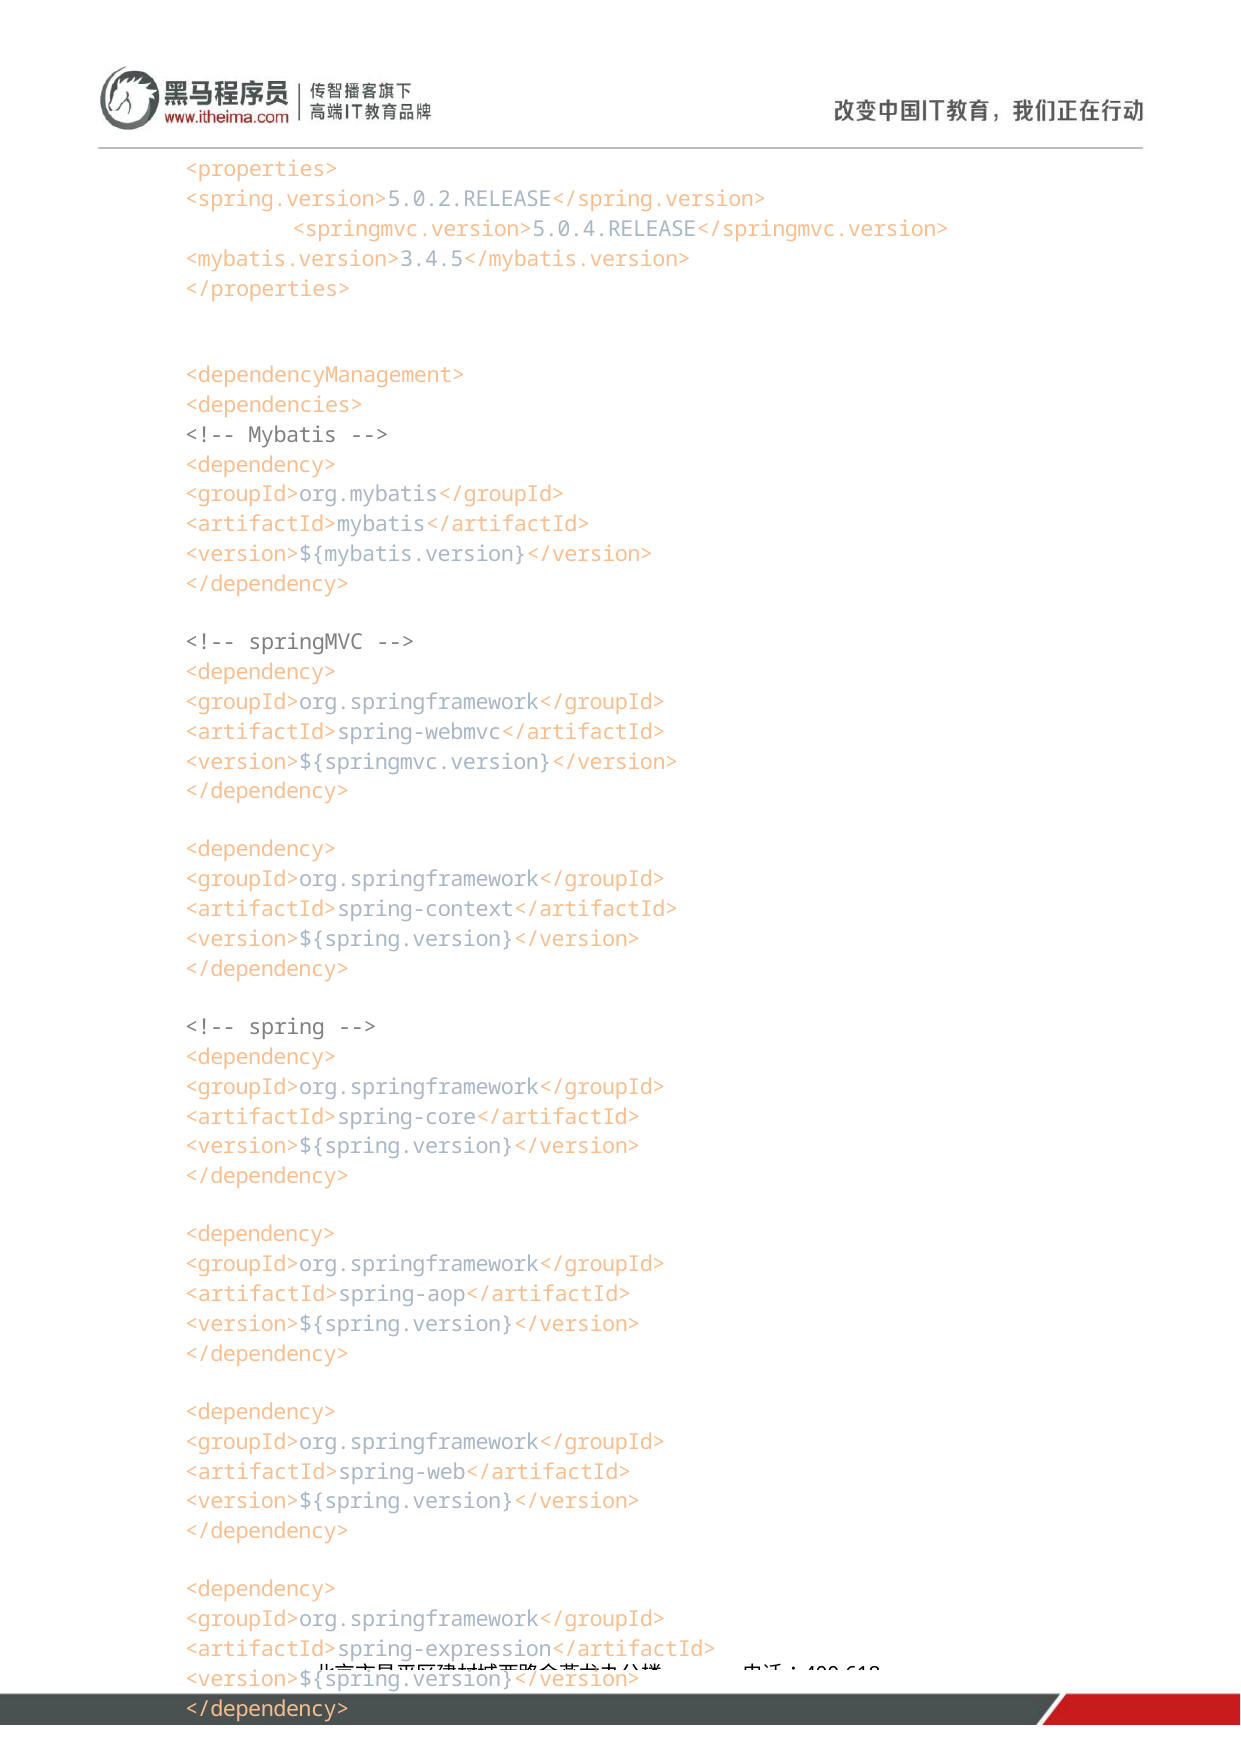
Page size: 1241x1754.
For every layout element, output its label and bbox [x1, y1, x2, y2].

picture [0, 1634, 1241, 1725]
picture [0, 0, 1241, 157]
